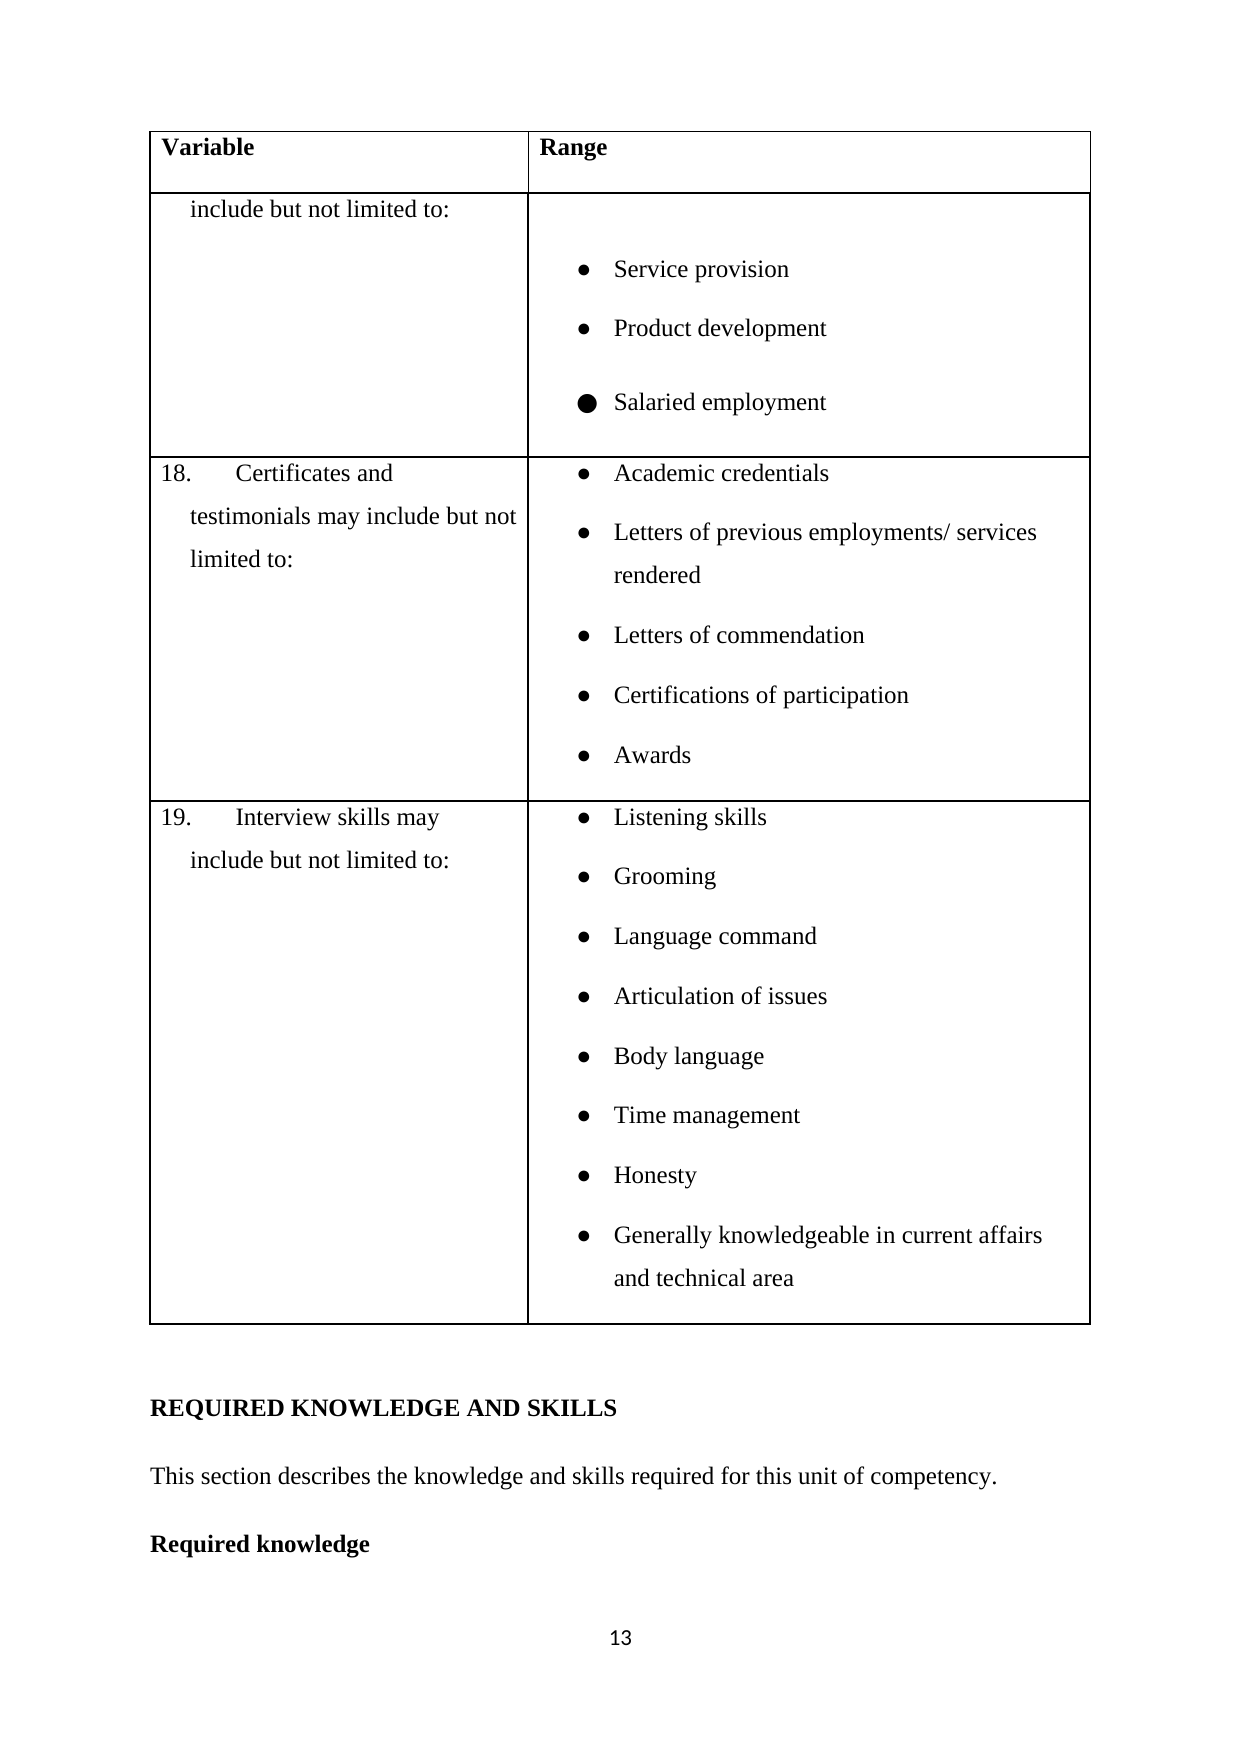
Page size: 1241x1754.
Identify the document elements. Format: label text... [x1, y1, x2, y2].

table_cell Certificates and testimonials may include but not limited to: [151, 458, 527, 799]
table_header Variable [151, 132, 528, 192]
table_cell Interview skills may include but not limited to: [151, 802, 527, 1323]
table_header Range [529, 132, 1090, 192]
table_cell Academic credentials Letters of previous employments/ services rendered Letters of commendation Certifications of participation Awards [529, 458, 1089, 799]
text This section describes the knowledge and skills required for this unit of competency. [150, 1461, 1090, 1490]
table_cell Listening skills Grooming Language command Articulation of issues Body language Time management Honesty Generally knowledgeable in current affairs and technical area [529, 802, 1089, 1323]
text Required knowledge [150, 1529, 1090, 1558]
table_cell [529, 194, 1089, 456]
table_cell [151, 194, 527, 456]
text REQUIRED KNOWLEDGE AND SKILLS [150, 1393, 1090, 1422]
